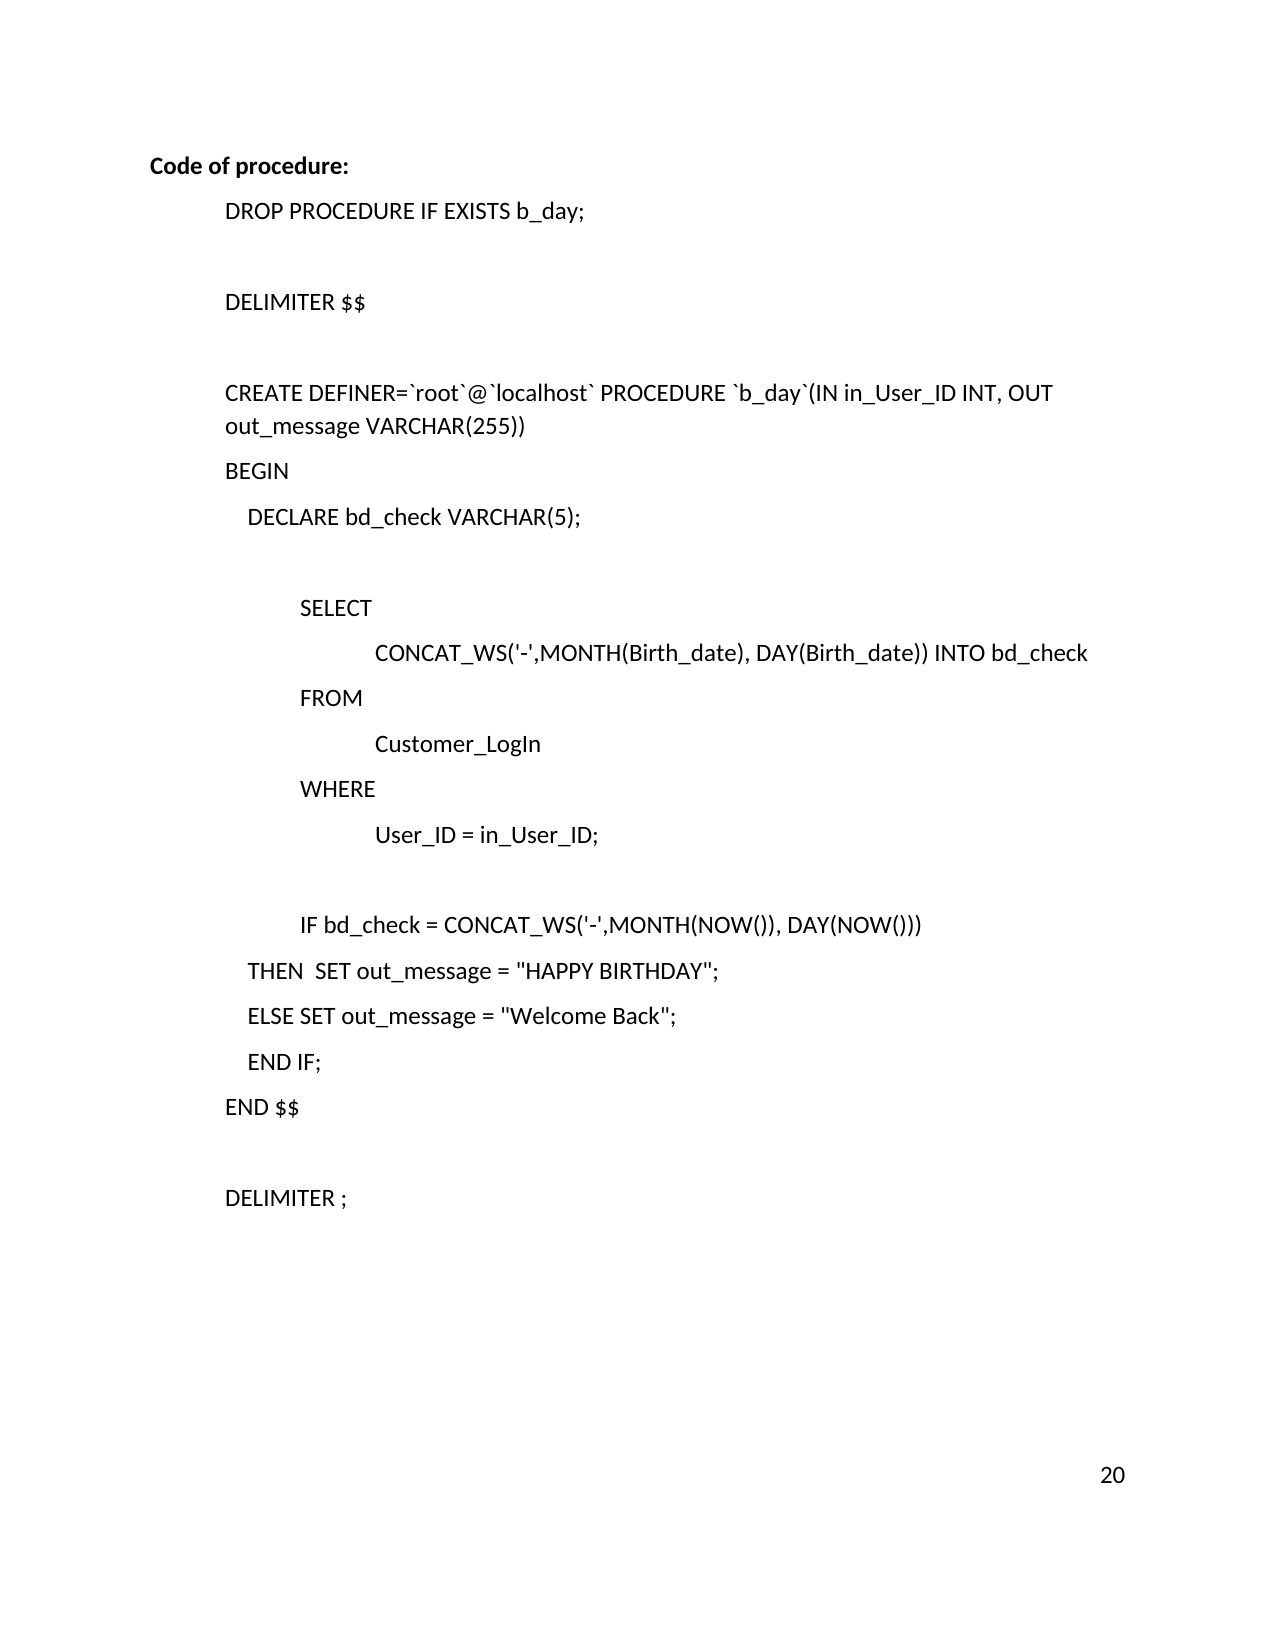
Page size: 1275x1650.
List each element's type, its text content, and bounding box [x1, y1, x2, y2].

text User_ID = in_User_ID; [225, 819, 1125, 849]
text WHERE [225, 773, 1125, 804]
text BEGIN [225, 455, 1125, 486]
text FROM [225, 682, 1125, 713]
text THEN SET out_message = "HAPPY BIRTHDAY"; [225, 955, 1125, 986]
text IF bd_check = CONCAT_WS('-',MONTH(NOW()), DAY(NOW())) [225, 909, 1125, 940]
text DROP PROCEDURE IF EXISTS b_day; [225, 195, 1125, 226]
text DECLARE bd_check VARCHAR(5); [225, 501, 1125, 531]
text DELIMITER $$ [225, 286, 1125, 317]
text DELIMITER ; [225, 1182, 1125, 1213]
text Code of procedure: [150, 150, 1125, 181]
text CONCAT_WS('-',MONTH(Birth_date), DAY(Birth_date)) INTO bd_check [225, 637, 1125, 668]
text Customer_LogIn [225, 728, 1125, 758]
text ELSE SET out_message = "Welcome Back"; [225, 1000, 1125, 1031]
text END $$ [225, 1091, 1125, 1122]
text END IF; [225, 1046, 1125, 1076]
text CREATE DEFINER=`root`@`localhost` PROCEDURE `b_day`(IN in_User_ID INT, OUT out_message VARCHAR(255)) [225, 377, 1125, 441]
text SELECT [225, 592, 1125, 622]
